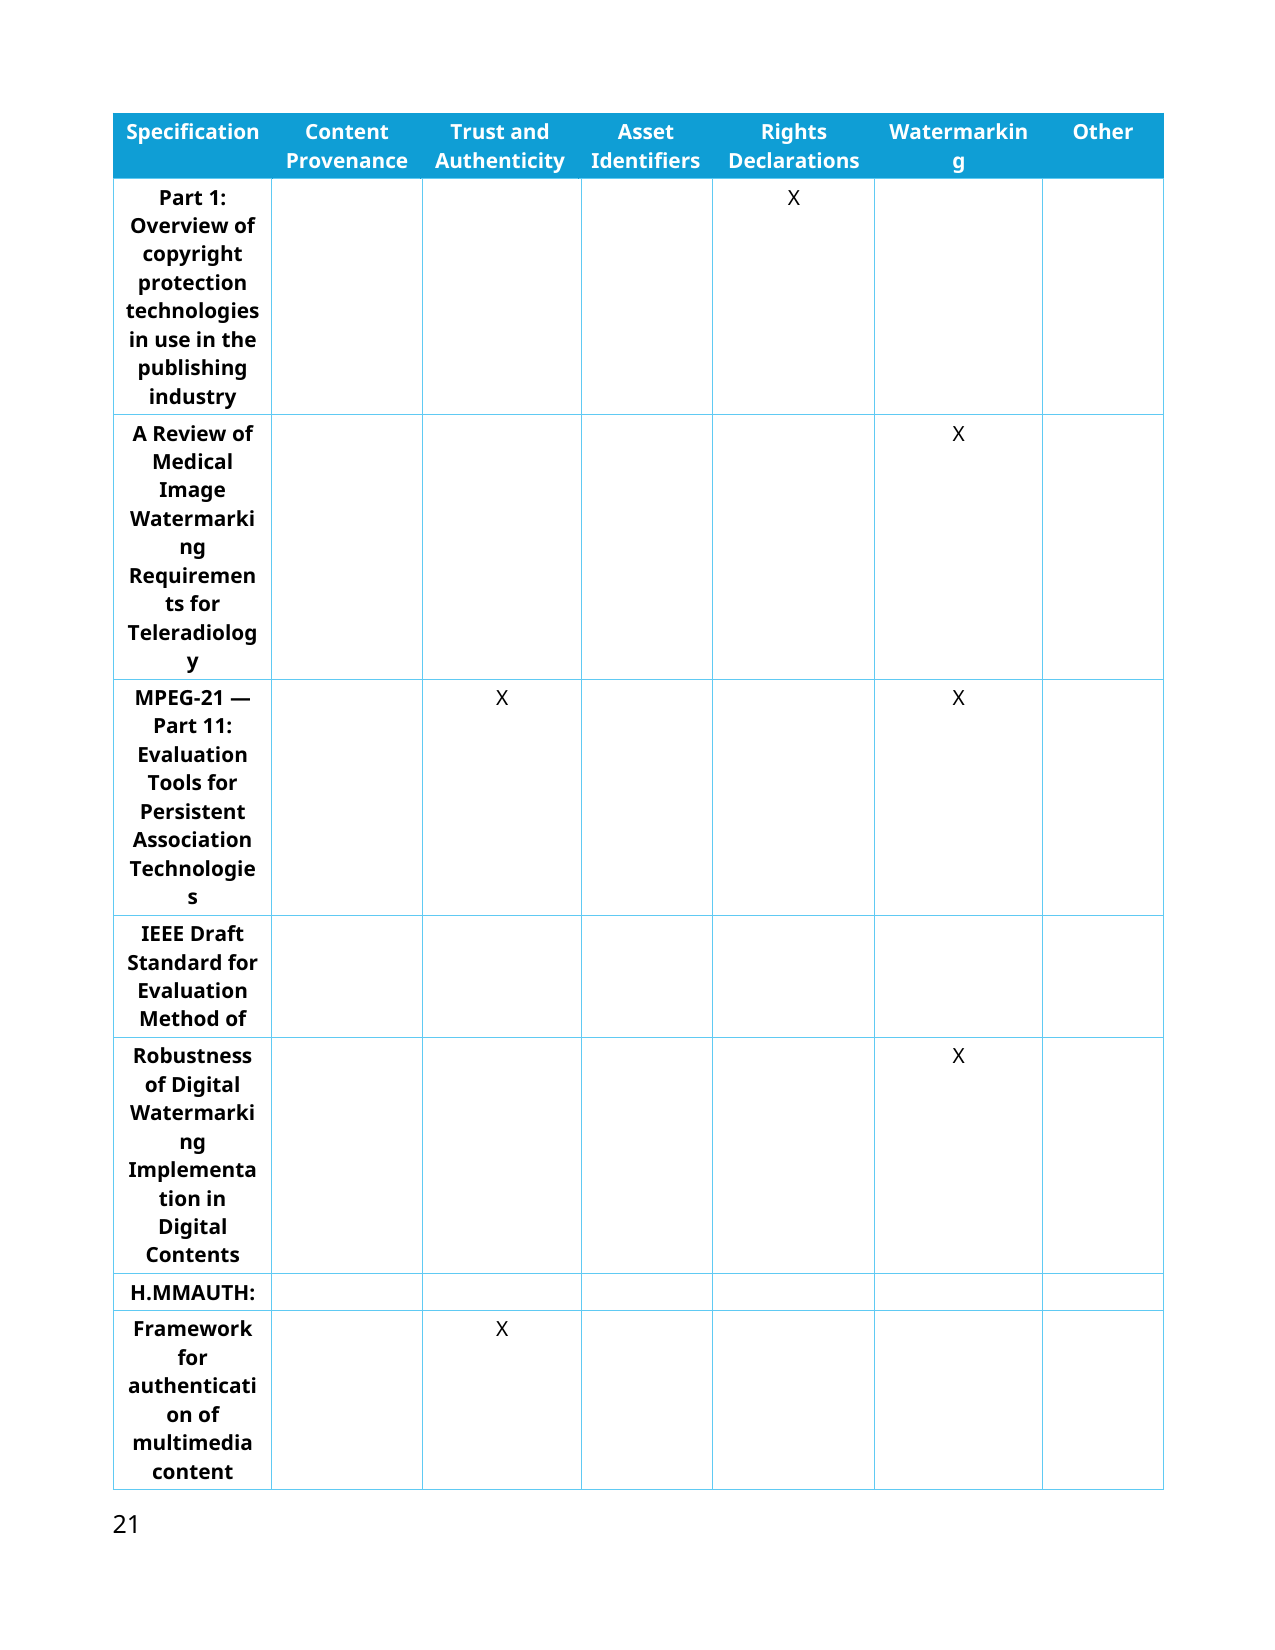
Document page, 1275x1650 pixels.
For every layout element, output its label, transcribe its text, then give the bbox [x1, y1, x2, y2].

table_header Other [1043, 114, 1163, 178]
table_cell [582, 1274, 712, 1310]
table_cell [713, 1274, 874, 1310]
table_cell [272, 179, 422, 414]
table_cell [875, 916, 1042, 1037]
table_header Specification [114, 114, 272, 178]
table_cell Framework for authentication of multimedia content [114, 1311, 271, 1489]
table_cell [423, 179, 581, 414]
table_cell [423, 1038, 581, 1273]
table_cell [423, 916, 581, 1037]
table_cell [875, 179, 1042, 414]
table_cell [713, 1038, 874, 1273]
table_header Trust and Authenticity [421, 114, 578, 178]
table_header Watermarking [875, 114, 1042, 178]
table_cell [1043, 415, 1163, 678]
table_header Asset Identifiers [579, 114, 712, 178]
table_cell X [423, 680, 581, 914]
table_cell [1043, 1274, 1163, 1310]
table_cell [582, 680, 712, 914]
table_cell [582, 1311, 712, 1489]
table_cell [713, 916, 874, 1037]
table_cell [875, 1311, 1042, 1489]
table_cell Robustness of Digital Watermarking Implementation in Digital Contents [114, 1038, 271, 1273]
table_cell [582, 916, 712, 1037]
table_cell X [875, 1038, 1042, 1273]
table_cell [1043, 1311, 1163, 1489]
table_cell [272, 680, 422, 914]
table_cell [272, 1274, 422, 1310]
table_cell [272, 1038, 422, 1273]
table_header Content Provenance [273, 114, 420, 178]
table_cell [423, 415, 581, 678]
table_cell [582, 1038, 712, 1273]
table_cell [713, 1311, 874, 1489]
table_cell [582, 179, 712, 414]
table_cell X [713, 179, 874, 414]
table_cell [272, 916, 422, 1037]
table_cell [713, 415, 874, 678]
table_cell MPEG-21 — Part 11: Evaluation Tools for Persistent Association Technologies [114, 680, 271, 914]
table_cell H.MMAUTH: [114, 1274, 271, 1310]
table_cell A Review of Medical Image Watermarking Requirements for Teleradiology [114, 415, 271, 678]
table_cell [1043, 680, 1163, 914]
table_cell X [423, 1311, 581, 1489]
table_cell [713, 680, 874, 914]
table_cell [582, 415, 712, 678]
table_cell [875, 1274, 1042, 1310]
table_cell [423, 1274, 581, 1310]
table_cell X [875, 415, 1042, 678]
table_cell Part 1: Overview of copyright protection technologies in use in the publishing industry [114, 179, 271, 414]
table_cell [272, 1311, 422, 1489]
table_cell X [875, 680, 1042, 914]
table_cell [1043, 179, 1163, 414]
table_cell [272, 415, 422, 678]
table_header Rights Declarations [713, 114, 874, 178]
table_cell IEEE Draft Standard for Evaluation Method of [114, 916, 271, 1037]
table_cell [1043, 1038, 1163, 1273]
table_cell [1043, 916, 1163, 1037]
